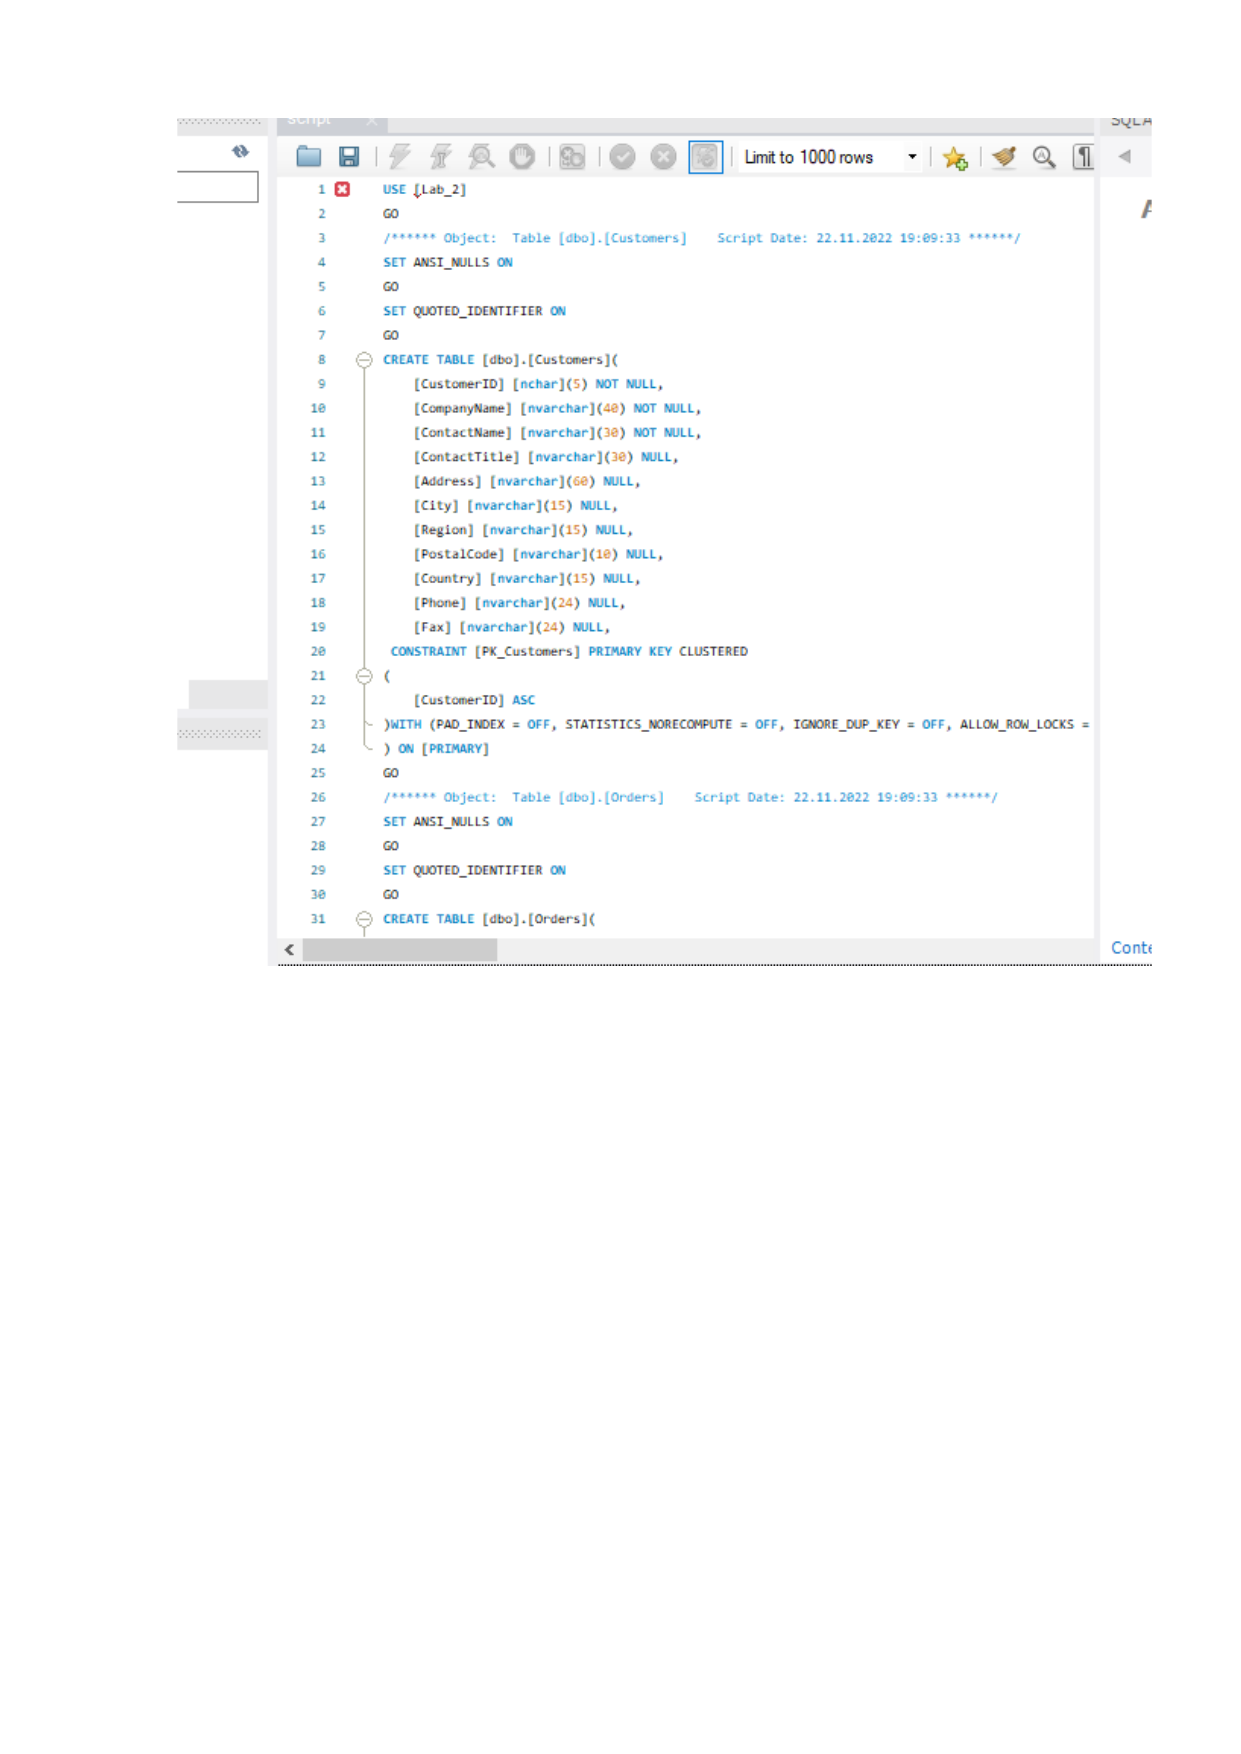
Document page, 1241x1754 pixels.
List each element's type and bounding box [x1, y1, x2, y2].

picture [177, 118, 1152, 966]
